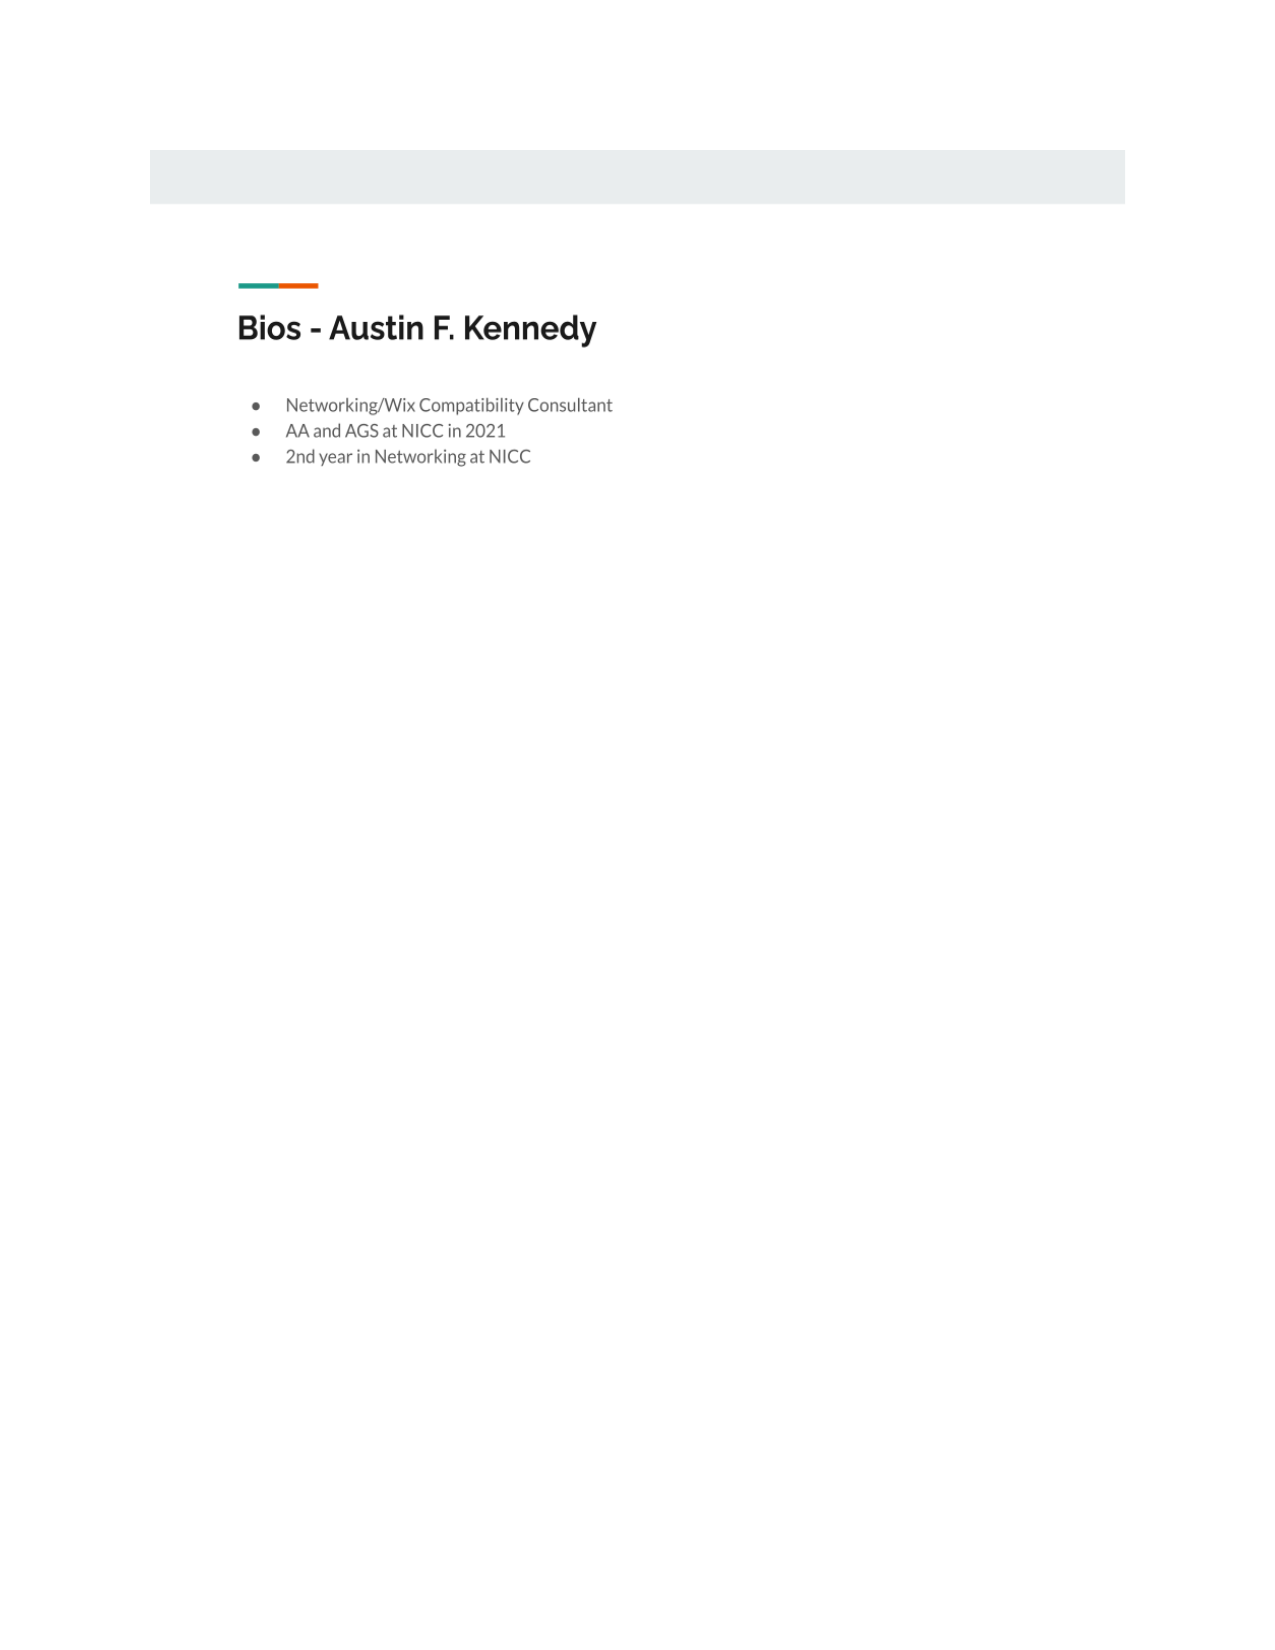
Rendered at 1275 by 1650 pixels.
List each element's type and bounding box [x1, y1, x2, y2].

picture [150, 150, 1125, 729]
